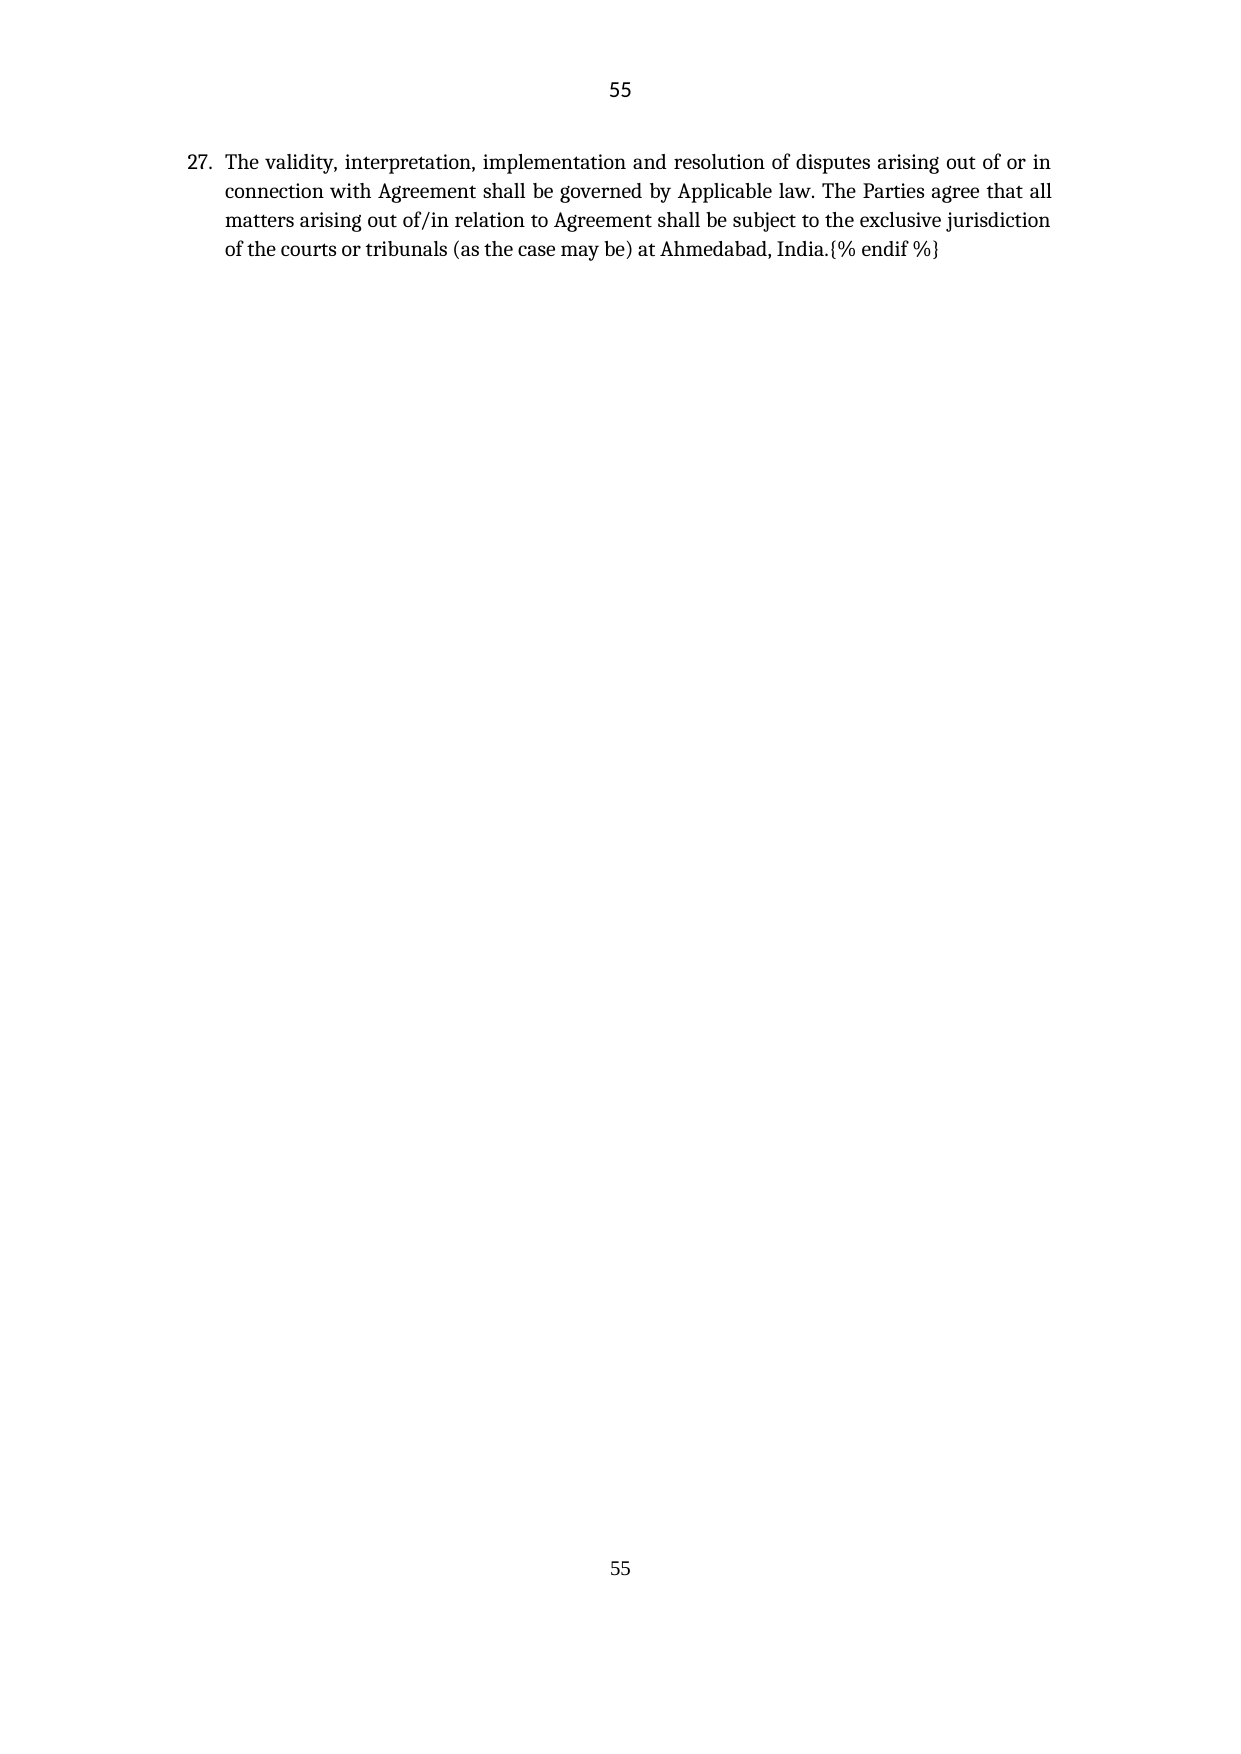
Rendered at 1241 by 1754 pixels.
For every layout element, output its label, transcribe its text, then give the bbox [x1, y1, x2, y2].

list The validity, interpretation, implementation and resolution of disputes arising out of or in connection with Agreement shall be governed by Applicable law. The Parties agree that all matters arising out of/in relation to Agreement shall be subject to the exclusive jurisdiction of the courts or tribunals (as the case may be) at Ahmedabad, India.{% endif %} [187, 150, 1053, 262]
